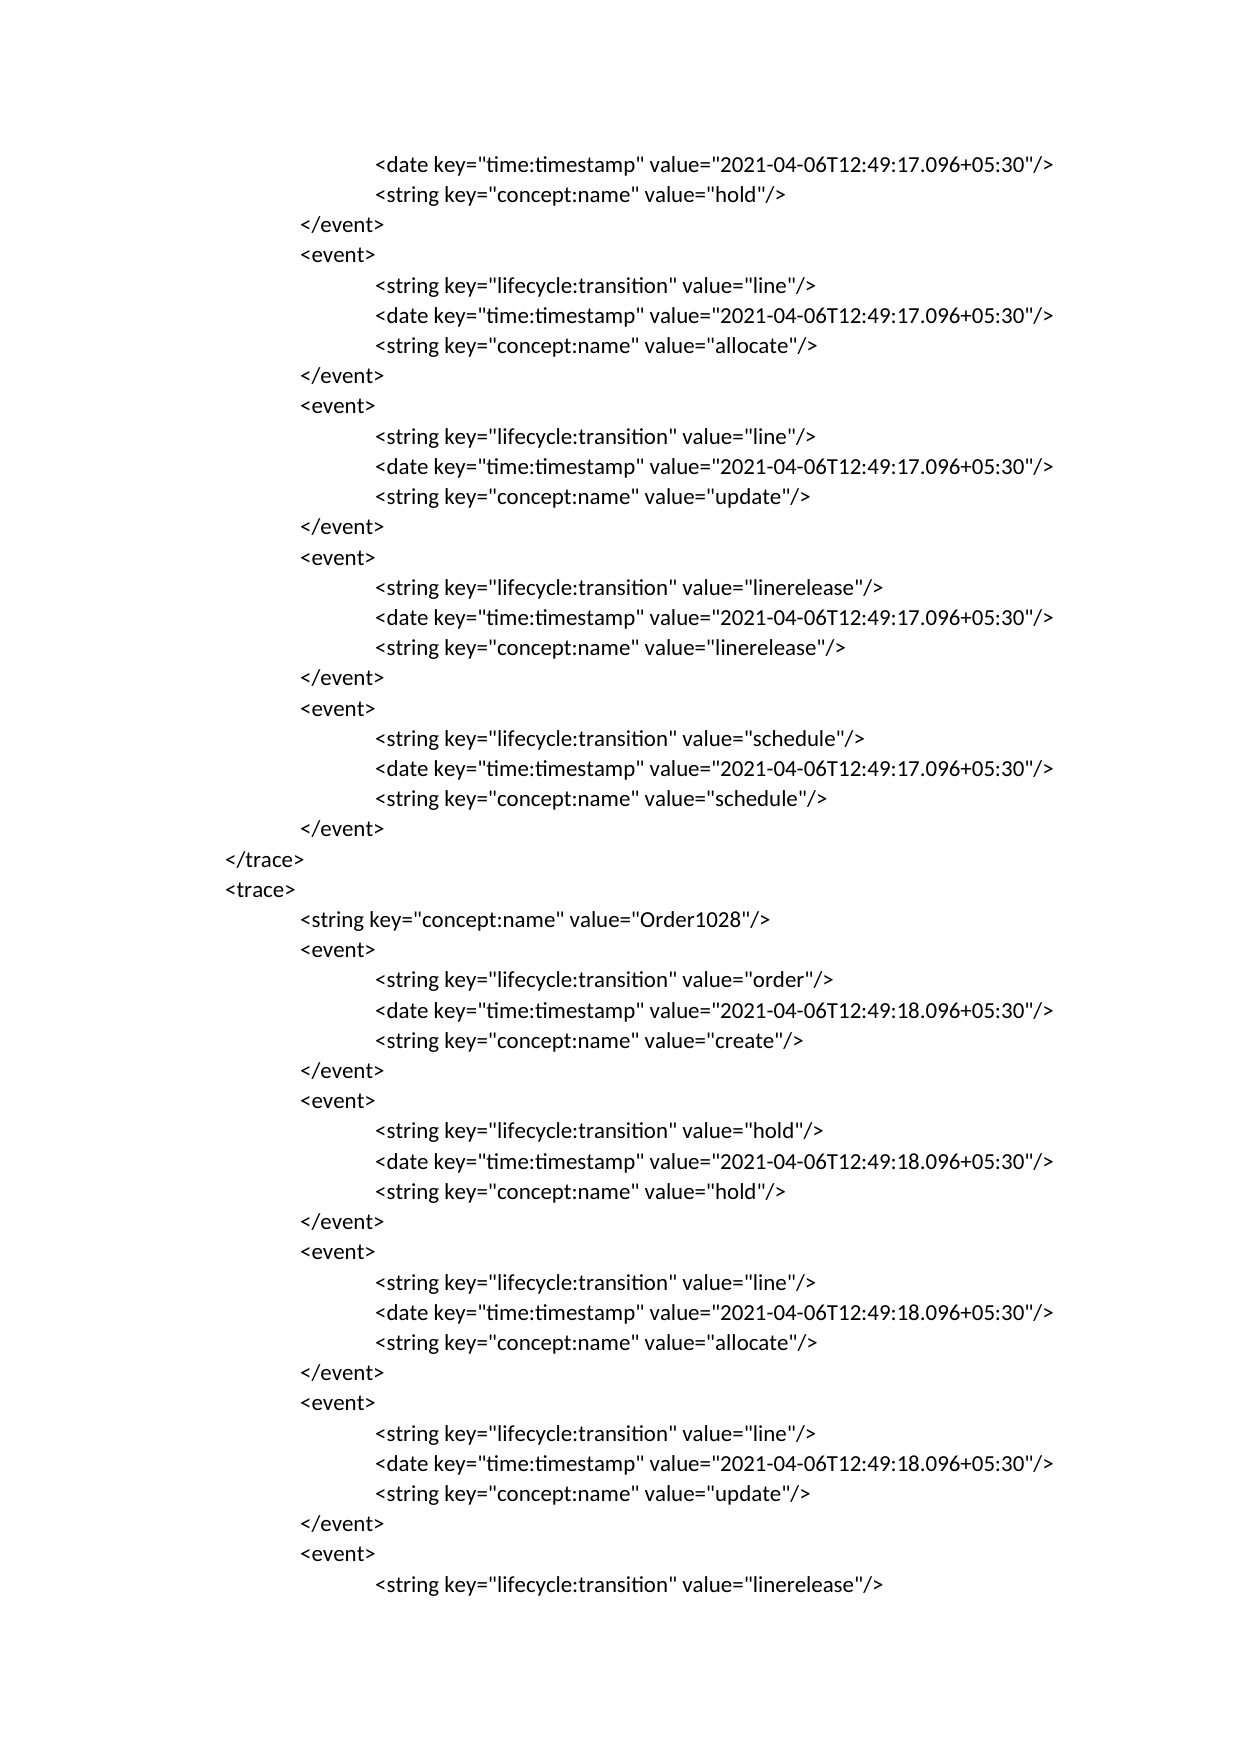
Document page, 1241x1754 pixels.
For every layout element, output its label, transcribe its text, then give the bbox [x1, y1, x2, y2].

text <date key="time:timestamp" value="2021-04-06T12:49:17.096+05:30"/> [150, 754, 1090, 782]
text <date key="time:timestamp" value="2021-04-06T12:49:17.096+05:30"/> [150, 452, 1090, 480]
text <event> [150, 543, 1090, 571]
text <string key="concept:name" value="allocate"/> [150, 1328, 1090, 1356]
text <string key="lifecycle:transition" value="line"/> [150, 1268, 1090, 1296]
text </event> [150, 814, 1090, 843]
text <string key="lifecycle:transition" value="line"/> [150, 271, 1090, 299]
text </event> [150, 1509, 1090, 1537]
text <event> [150, 694, 1090, 722]
text <string key="lifecycle:transition" value="linerelease"/> [150, 1570, 1090, 1598]
text </event> [150, 1358, 1090, 1386]
text <string key="lifecycle:transition" value="line"/> [150, 1419, 1090, 1447]
text <event> [150, 392, 1090, 420]
text </event> [150, 361, 1090, 389]
text <event> [150, 1388, 1090, 1417]
text <event> [150, 1086, 1090, 1114]
text <event> [150, 241, 1090, 269]
text <string key="concept:name" value="update"/> [150, 482, 1090, 510]
text <string key="concept:name" value="schedule"/> [150, 784, 1090, 812]
text <string key="lifecycle:transition" value="schedule"/> [150, 724, 1090, 752]
text <event> [150, 1237, 1090, 1266]
text <date key="time:timestamp" value="2021-04-06T12:49:18.096+05:30"/> [150, 1147, 1090, 1175]
text <string key="concept:name" value="Order1028"/> [150, 905, 1090, 933]
text <string key="concept:name" value="create"/> [150, 1026, 1090, 1054]
text <string key="lifecycle:transition" value="hold"/> [150, 1117, 1090, 1145]
text </trace> [150, 845, 1090, 873]
text <date key="time:timestamp" value="2021-04-06T12:49:18.096+05:30"/> [150, 1298, 1090, 1326]
text <string key="lifecycle:transition" value="linerelease"/> [150, 573, 1090, 601]
text <event> [150, 1539, 1090, 1568]
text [150, 150, 1090, 178]
text <event> [150, 935, 1090, 963]
text </event> [150, 1056, 1090, 1084]
text <date key="time:timestamp" value="2021-04-06T12:49:17.096+05:30"/> [150, 603, 1090, 631]
text <string key="concept:name" value="update"/> [150, 1479, 1090, 1507]
text </event> [150, 1207, 1090, 1235]
text </event> [150, 663, 1090, 692]
text <string key="concept:name" value="hold"/> [150, 1177, 1090, 1205]
text </event> [150, 210, 1090, 238]
text <string key="concept:name" value="linerelease"/> [150, 633, 1090, 661]
text <string key="concept:name" value="hold"/> [150, 180, 1090, 208]
text <string key="lifecycle:transition" value="line"/> [150, 422, 1090, 450]
text <trace> [150, 875, 1090, 903]
text </event> [150, 512, 1090, 541]
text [150, 1449, 1090, 1477]
text <string key="concept:name" value="allocate"/> [150, 331, 1090, 359]
text <date key="time:timestamp" value="2021-04-06T12:49:18.096+05:30"/> [150, 996, 1090, 1024]
text <string key="lifecycle:transition" value="order"/> [150, 966, 1090, 994]
text <date key="time:timestamp" value="2021-04-06T12:49:17.096+05:30"/> [150, 301, 1090, 329]
